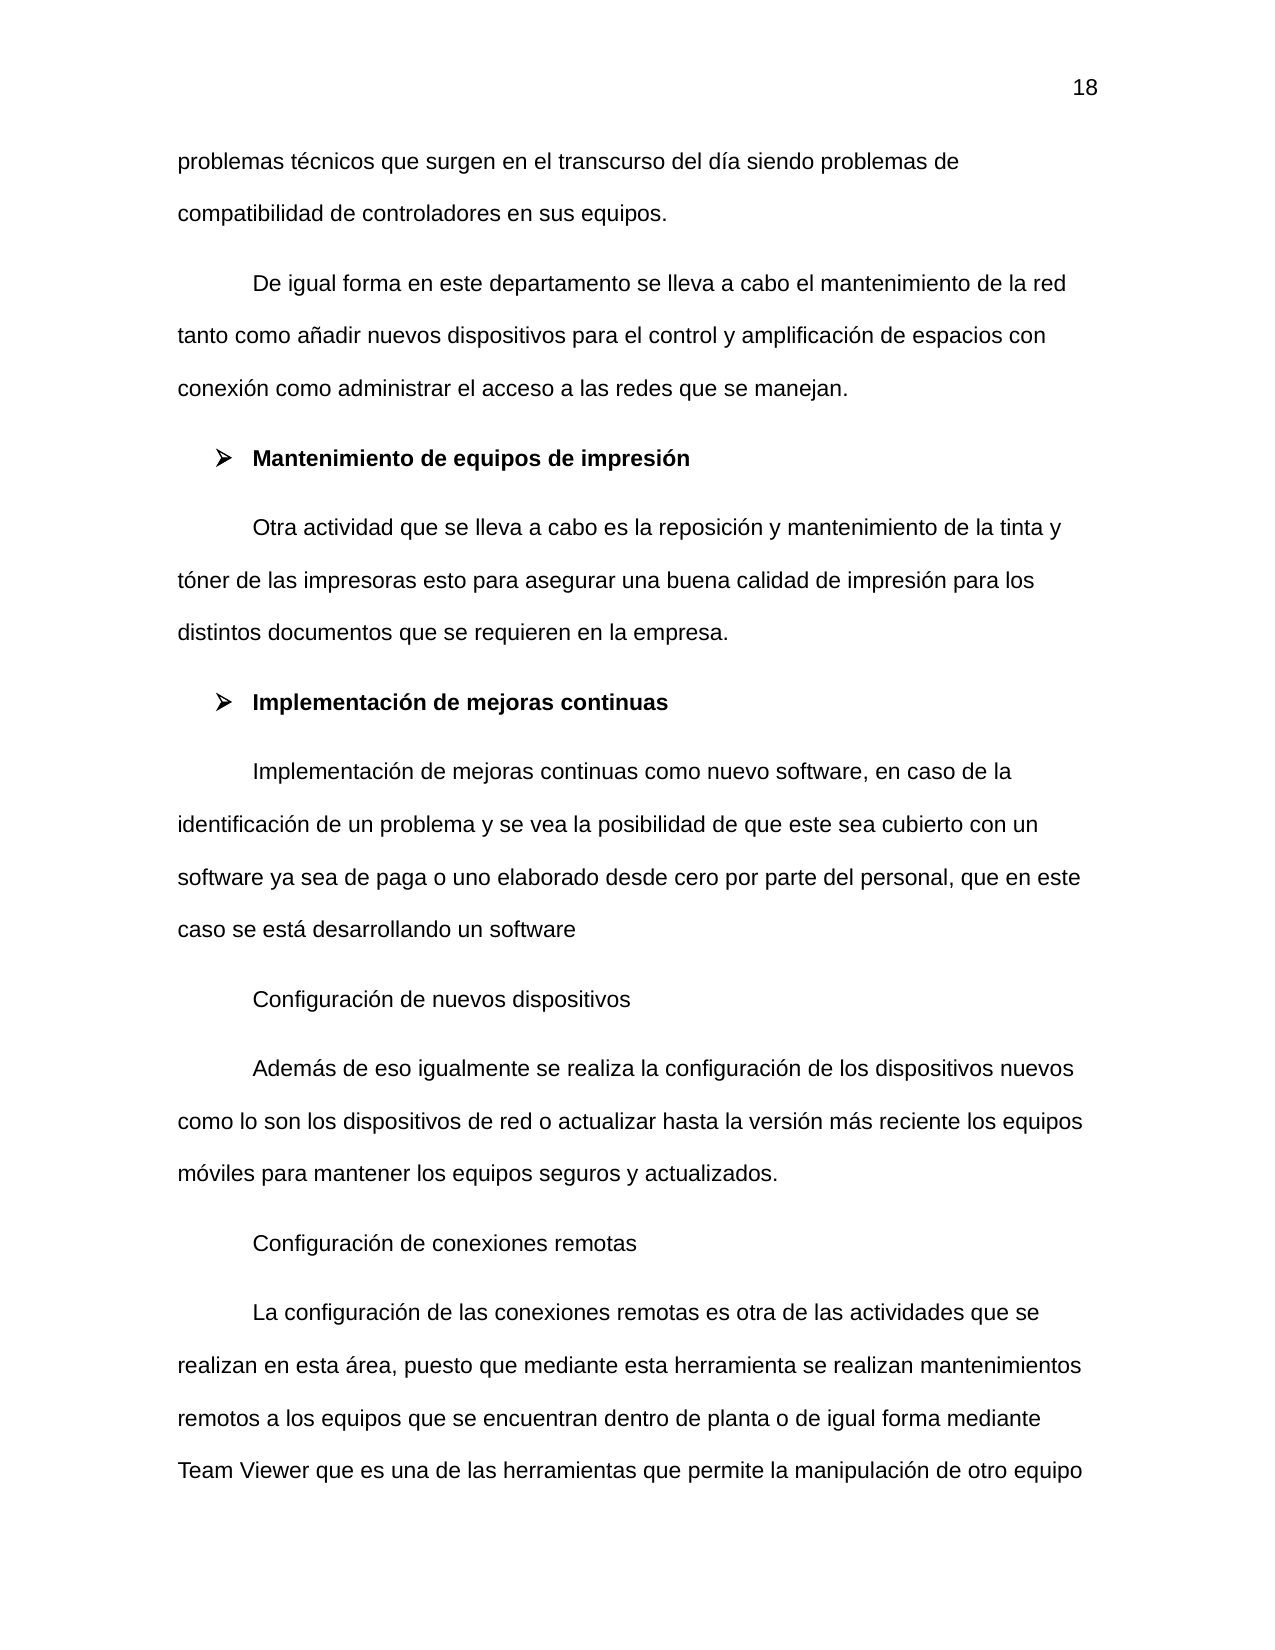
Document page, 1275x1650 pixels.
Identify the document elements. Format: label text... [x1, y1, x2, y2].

text Implementación de mejoras continuas como nuevo software, en caso de la identificación de un problema y se vea la posibilidad de que este sea cubierto con un software ya sea de paga o uno elaborado desde cero por parte del personal, que en este caso se está desarrollando un software [177, 758, 1098, 943]
text Configuración de conexiones remotas [177, 1230, 1098, 1256]
text Además de eso igualmente se realiza la configuración de los dispositivos nuevos como lo son los dispositivos de red o actualizar hasta la versión más reciente los equipos móviles para mantener los equipos seguros y actualizados. [177, 1055, 1098, 1187]
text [177, 1299, 1098, 1484]
text De igual forma en este departamento se lleva a cabo el mantenimiento de la red tanto como añadir nuevos dispositivos para el control y amplificación de espacios con conexión como administrar el acceso a las redes que se manejan. [177, 270, 1098, 402]
text Otra actividad que se lleva a cabo es la reposición y mantenimiento de la tinta y tóner de las impresoras esto para asegurar una buena calidad de impresión para los distintos documentos que se requieren en la empresa. [177, 514, 1098, 646]
list Mantenimiento de equipos de impresión [215, 444, 1098, 471]
list Implementación de mejoras continuas [215, 689, 1098, 715]
text Configuración de nuevos dispositivos [177, 986, 1098, 1012]
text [177, 148, 1098, 227]
